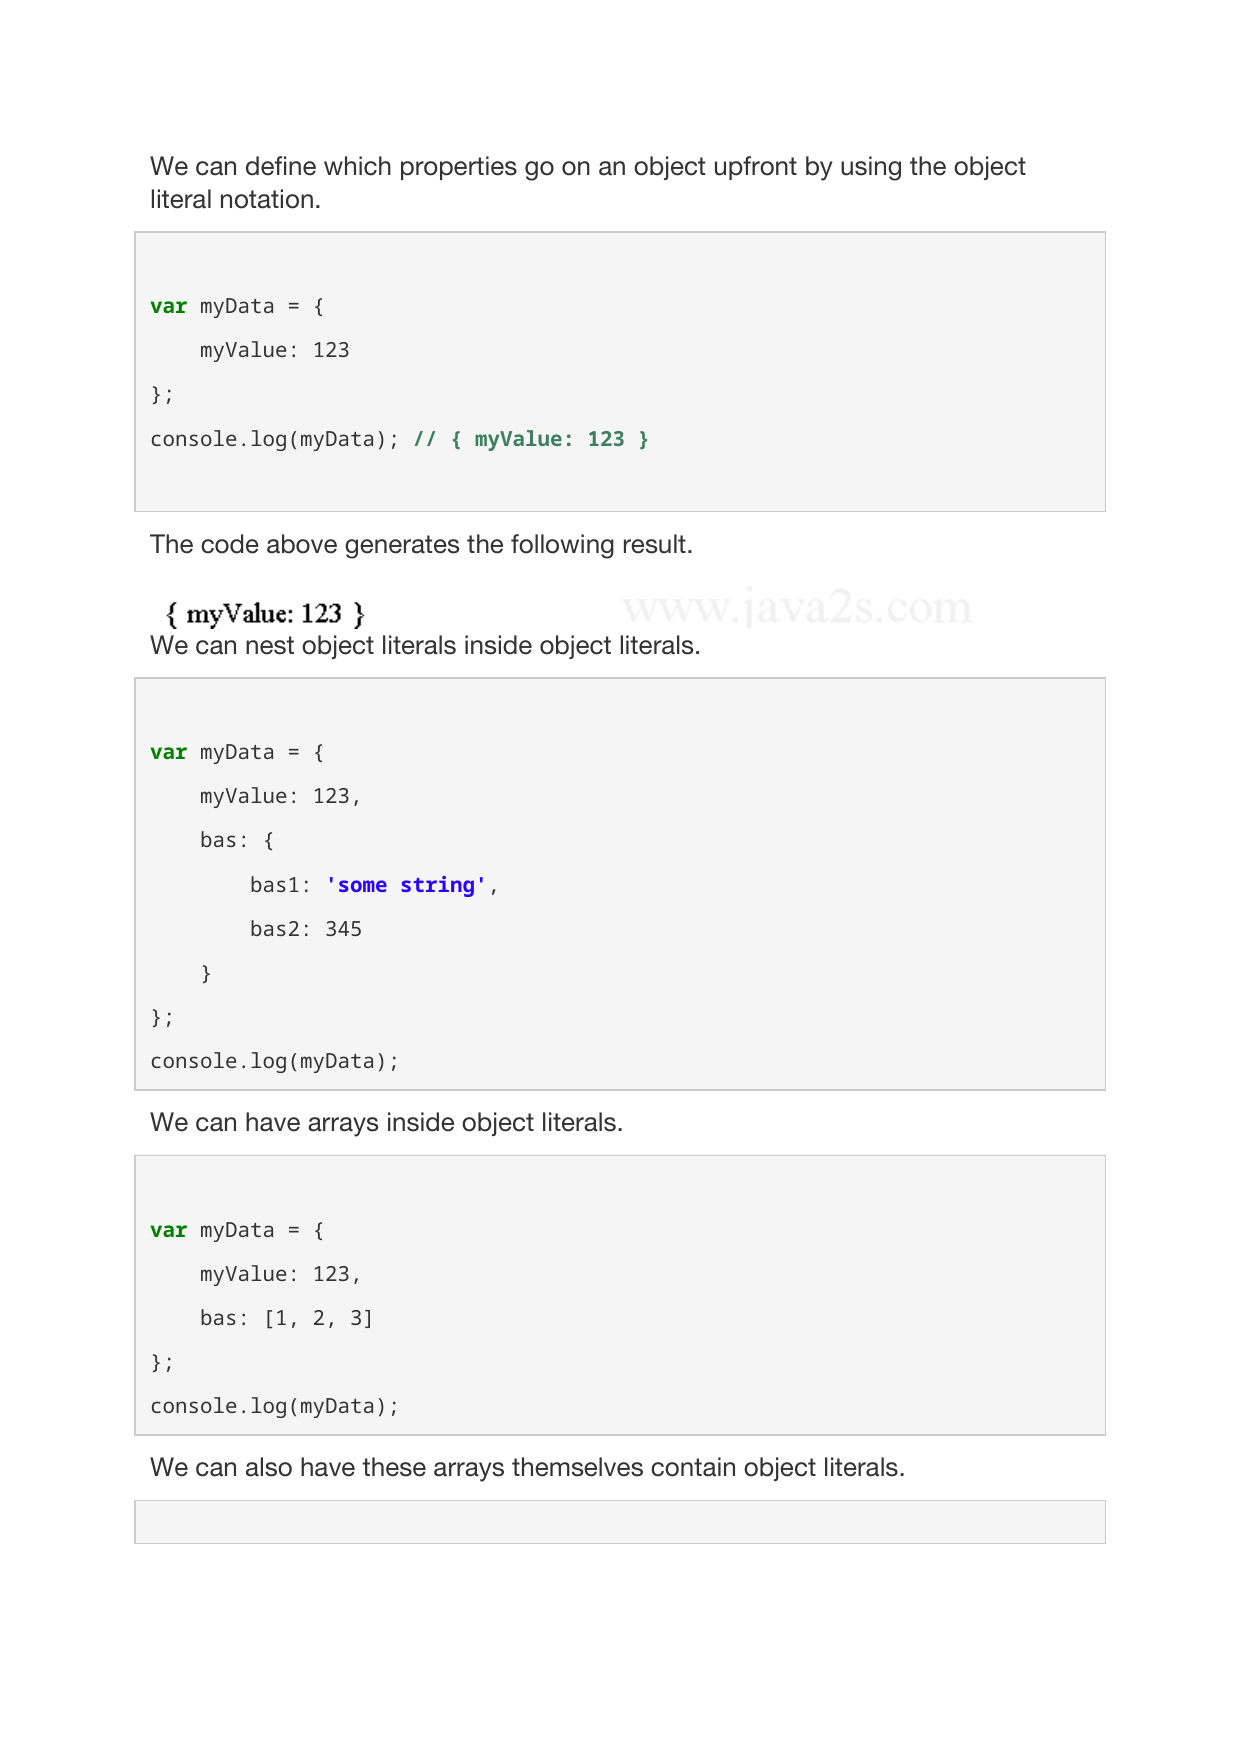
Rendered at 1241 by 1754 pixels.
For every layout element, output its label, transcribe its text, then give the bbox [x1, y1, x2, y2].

text console.log(myData); // { myValue: 123 } [136, 407, 1105, 452]
text The code above generates the following result. [150, 528, 1090, 561]
text myValue: 123 [136, 319, 1105, 363]
text var myData = { [136, 275, 1105, 319]
text console.log(myData); [136, 1030, 1105, 1089]
text myValue: 123, [136, 765, 1105, 809]
text var myData = { [136, 1199, 1105, 1243]
text bas: { [136, 809, 1105, 853]
text bas: [1, 2, 3] [136, 1287, 1105, 1331]
text }; [136, 363, 1105, 407]
text myValue: 123, [136, 1243, 1105, 1287]
text var myData = { [136, 721, 1105, 765]
text We can have arrays inside object literals. [150, 1106, 1090, 1139]
text We can define which properties go on an object upfront by using the object literal notation. [150, 150, 1090, 216]
text console.log(myData); [136, 1375, 1105, 1434]
text }; [136, 1331, 1105, 1375]
text bas1: 'some string', [136, 853, 1105, 898]
text We can also have these arrays themselves contain object literals. [150, 1451, 1090, 1484]
picture [150, 576, 1032, 629]
text bas2: 345 [136, 898, 1105, 942]
text }; [136, 986, 1105, 1030]
text We can nest object literals inside object literals. [150, 629, 1090, 662]
text } [136, 942, 1105, 986]
